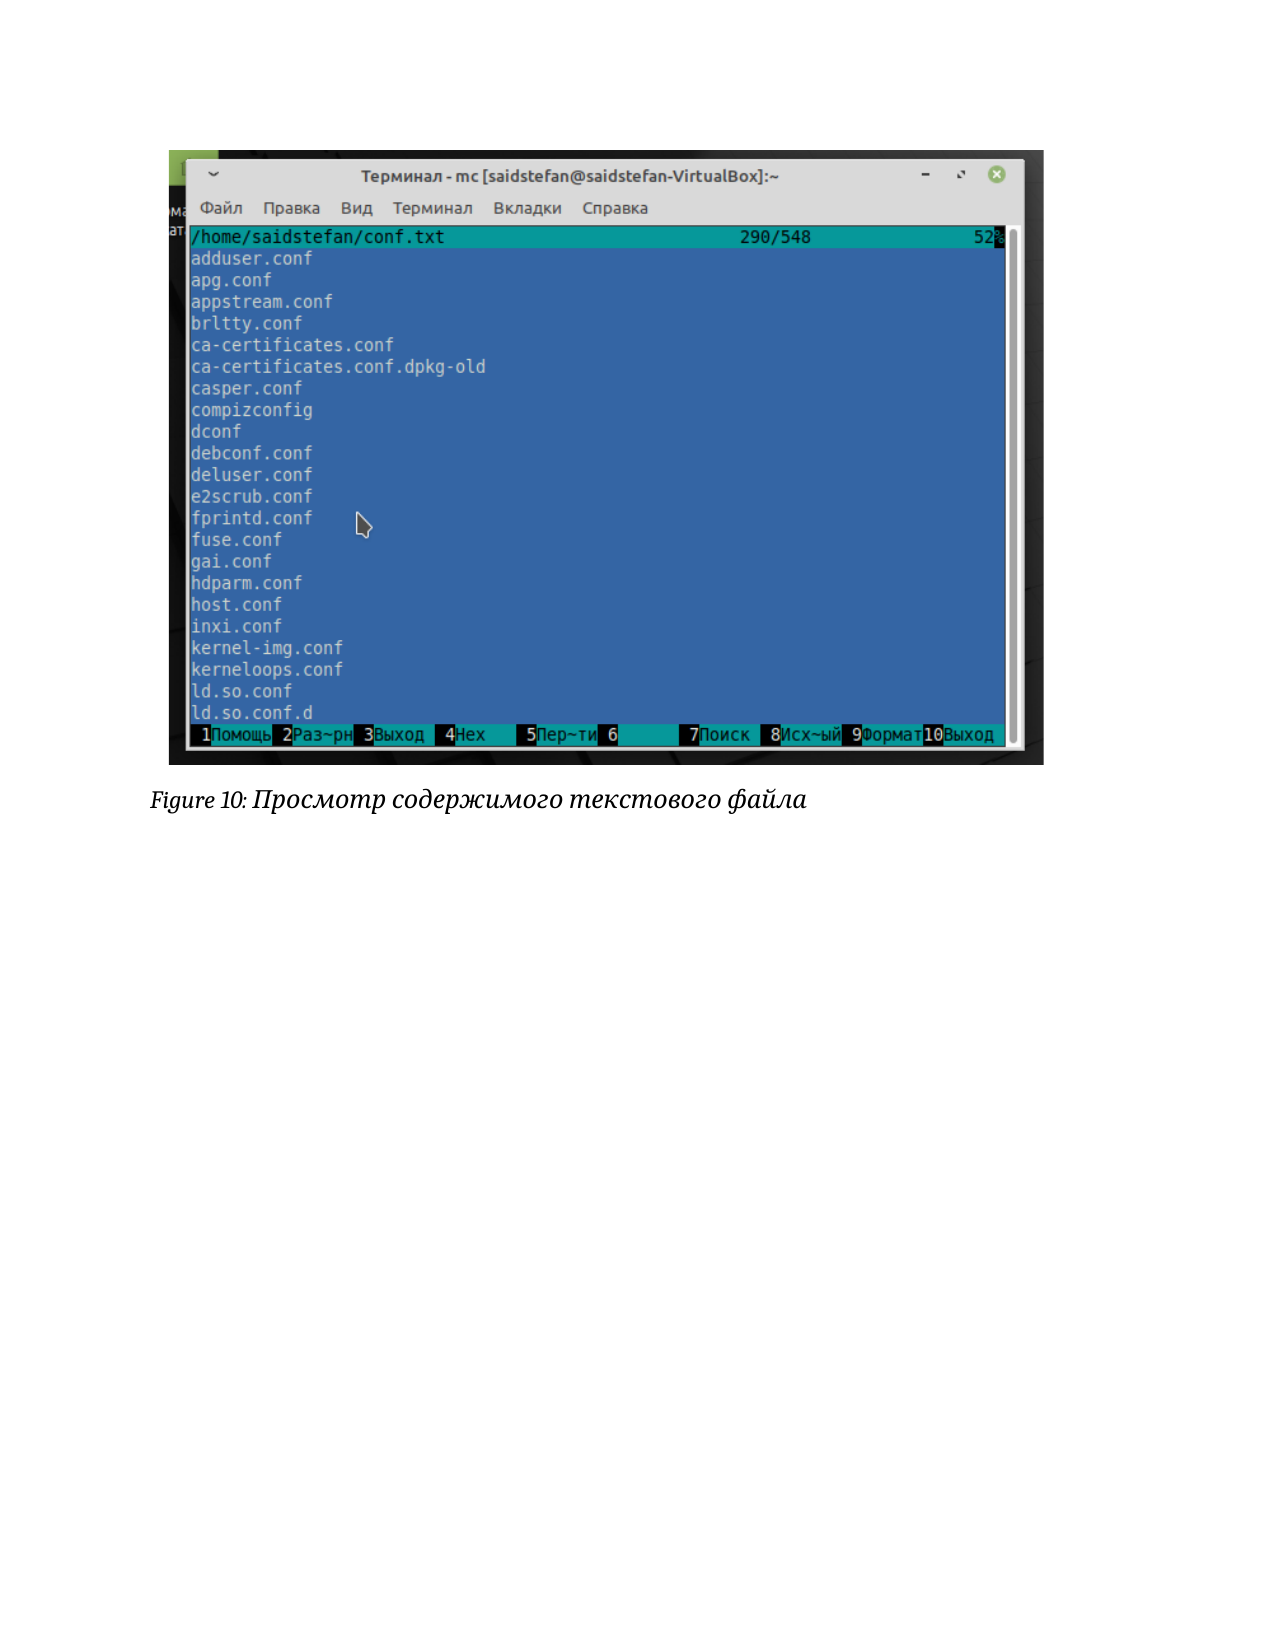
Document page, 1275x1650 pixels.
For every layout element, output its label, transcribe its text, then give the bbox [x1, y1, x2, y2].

picture [168, 150, 1044, 765]
text Figure 10: Просмотр содержимого текстового файла [150, 786, 1125, 814]
